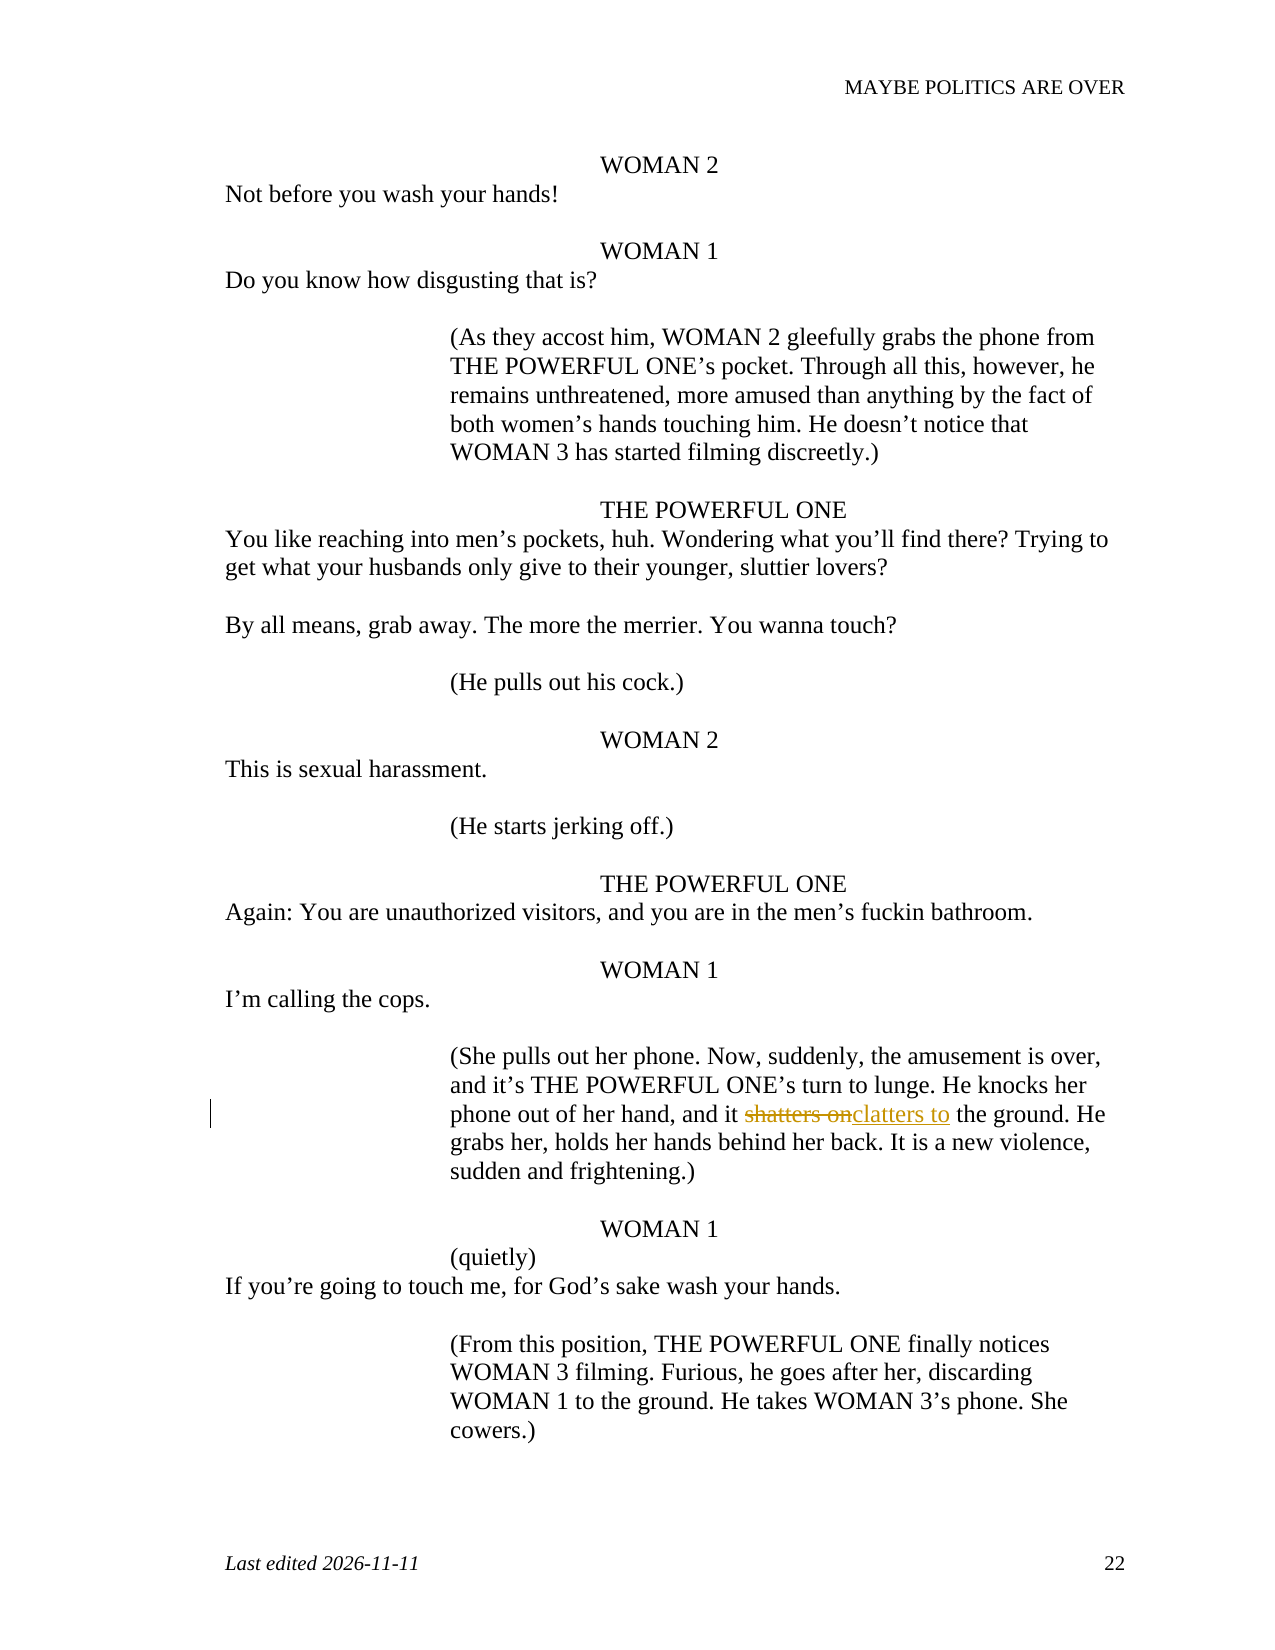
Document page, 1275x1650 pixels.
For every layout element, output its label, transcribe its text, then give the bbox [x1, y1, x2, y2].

text (quietly) [450, 1242, 1125, 1271]
text WOMAN 1 [600, 1214, 1125, 1242]
text Again: You are unauthorized visitors, and you are in the men’s fuckin bathroom. [225, 897, 1125, 926]
text THE POWERFUL ONE [600, 869, 1125, 897]
text (He starts jerking off.) [450, 811, 1125, 840]
text If you’re going to touch me, for God’s sake wash your hands. [225, 1271, 1125, 1300]
text WOMan 2 [600, 150, 1125, 179]
text WOMAN 1 [600, 955, 1125, 984]
text You like reaching into men’s pockets, huh. Wondering what you’ll find there? Trying to get what your husbands only give to their younger, sluttier lovers? [225, 524, 1125, 581]
text (He pulls out his cock.) [450, 667, 1125, 696]
text WOMAN 2 [600, 725, 1125, 754]
text WOMAN 1 [600, 236, 1125, 265]
text THE POWERFUL ONE [600, 495, 1125, 524]
text I’m calling the cops. [225, 984, 1125, 1012]
text Do you know how disgusting that is? [225, 265, 1125, 294]
text By all means, grab away. The more the merrier. You wanna touch? [225, 610, 1125, 639]
text (As they accost him, WOMAN 2 gleefully grabs the phone from THE POWERFUL ONE’s pocket. Through all this, however, he remains unthreatened, more amused than anything by the fact of both women’s hands touching him. He doesn’t notice that WOMAN 3 has started filming discreetly.) [450, 322, 1125, 466]
text (From this position, THE POWERFUL ONE finally notices WOMAN 3 filming. Furious, he goes after her, discarding WOMAN 1 to the ground. He takes WOMAN 3’s phone. She cowers.) [450, 1329, 1125, 1444]
text This is sexual harassment. [225, 754, 1125, 782]
text (She pulls out her phone. Now, suddenly, the amusement is over, and it’s THE POWERFUL ONE’s turn to lunge. He knocks her phone out of her hand, and it the ground. He grabs her, holds her hands behind her back. It is a new violence, sudden and frightening.) [450, 1041, 1125, 1185]
text Not before you wash your hands! [225, 179, 1125, 207]
